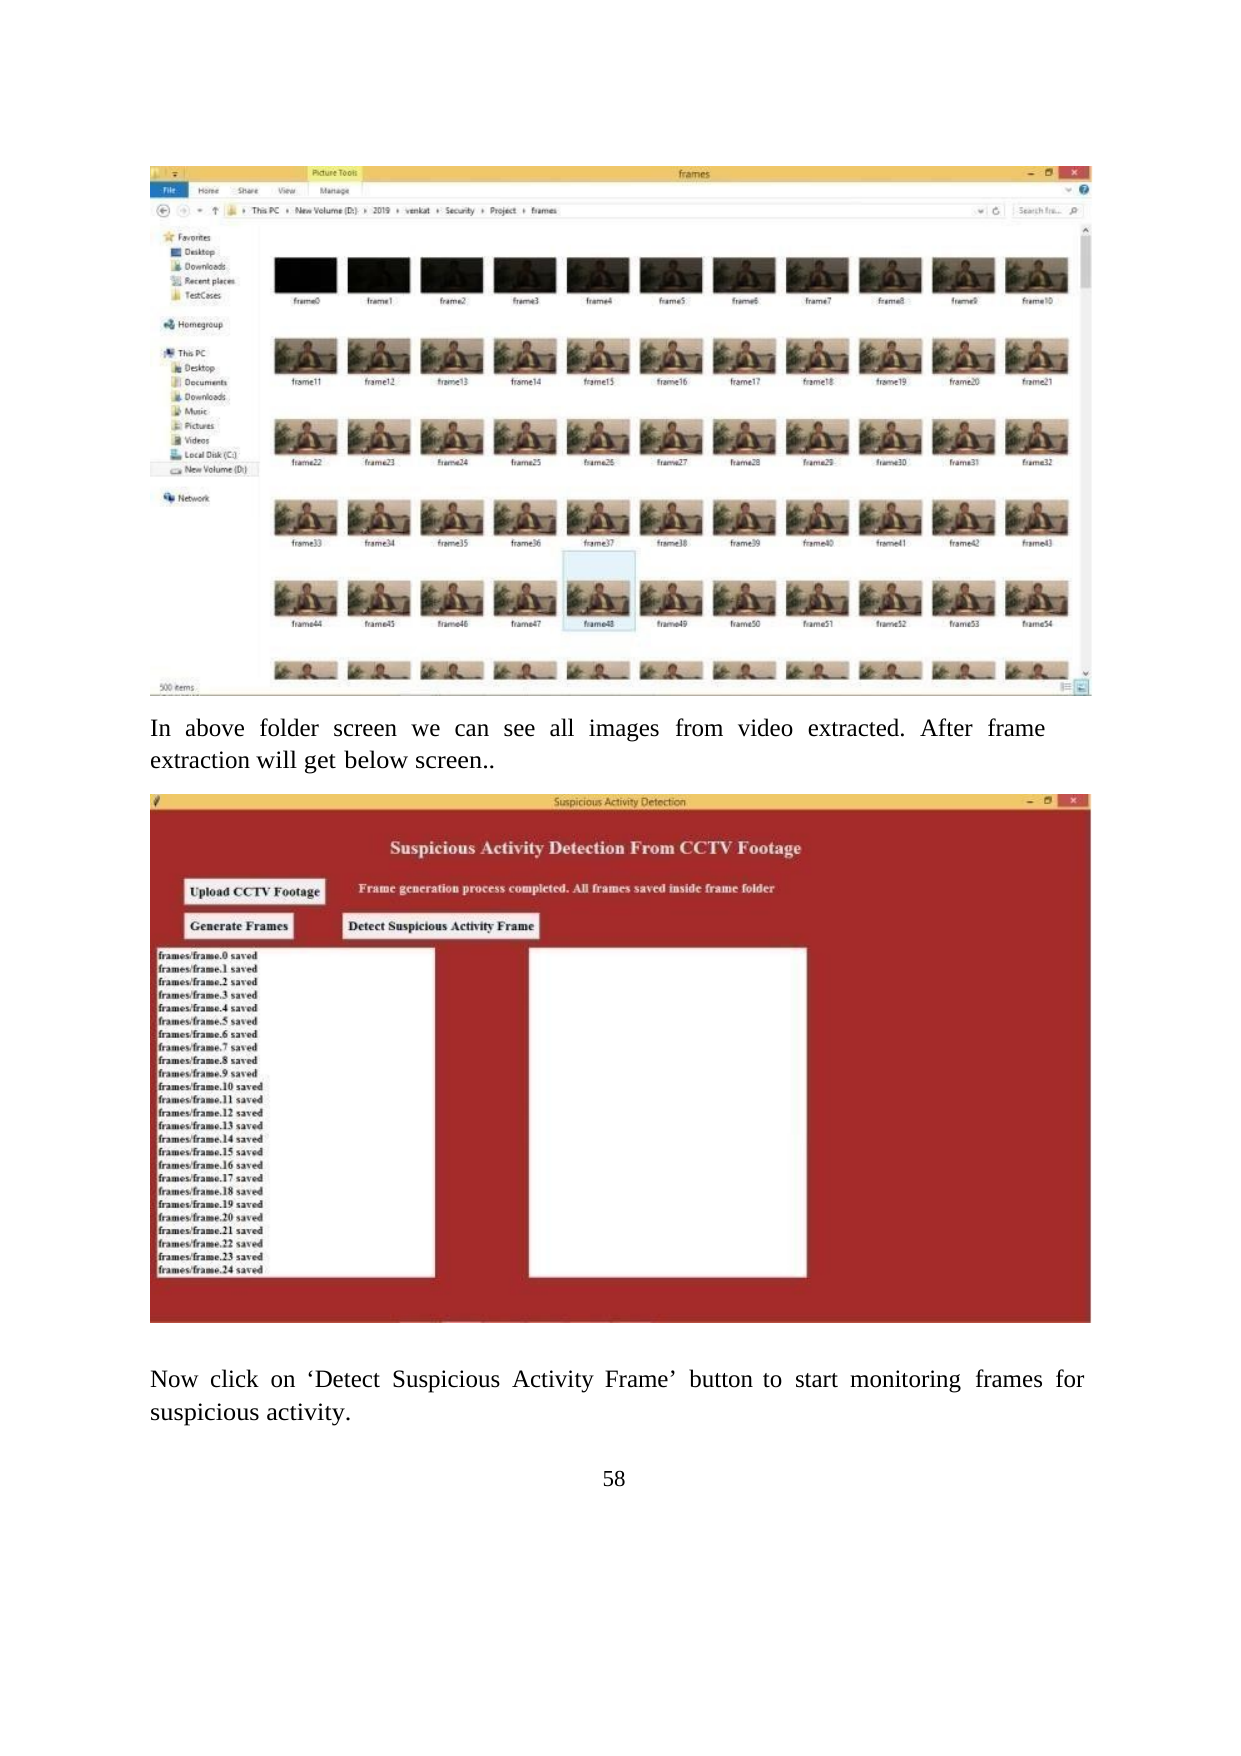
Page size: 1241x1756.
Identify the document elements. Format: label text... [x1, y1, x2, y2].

text Now click on ‘Detect Suspicious Activity Frame’ button to start monitoring frames for suspicious activity. [150, 1364, 1085, 1426]
text In above folder screen we can see all images from video extracted. After frame extraction will get below screen.. [150, 713, 1046, 774]
picture [150, 166, 1093, 696]
picture [150, 794, 1092, 1323]
